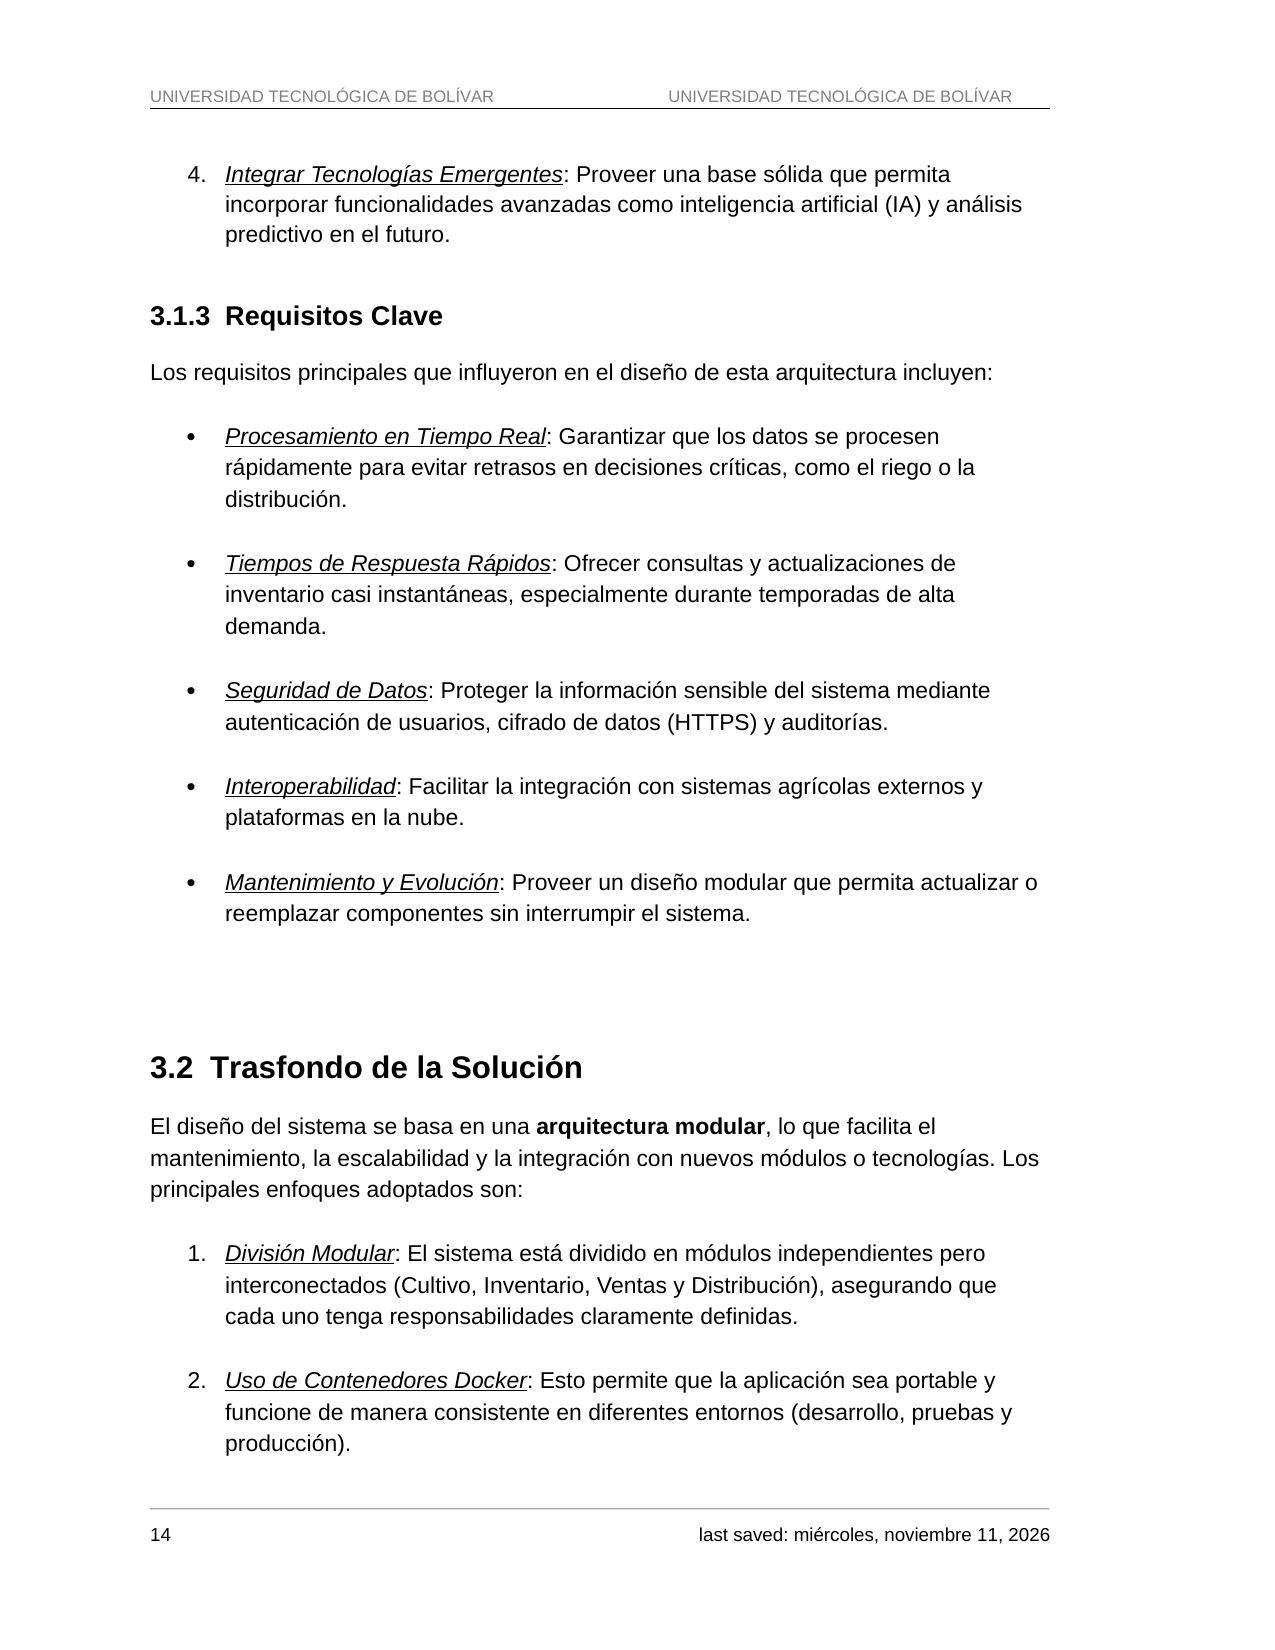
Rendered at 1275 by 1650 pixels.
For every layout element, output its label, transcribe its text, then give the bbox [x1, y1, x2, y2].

list Interoperabilidad: Facilitar la integración con sistemas agrícolas externos y plataformas en la nube. [187, 768, 1050, 831]
list Seguridad de Datos: Proteger la información sensible del sistema mediante autenticación de usuarios, cifrado de datos (HTTPS) y auditorías. [187, 672, 1050, 735]
subtitle Trasfondo de la Solución [150, 1049, 1050, 1085]
list División Modular: El sistema está dividido en módulos independientes pero interconectados (Cultivo, Inventario, Ventas y Distribución), asegurando que cada uno tenga responsabilidades claramente definidas. [187, 1235, 1050, 1329]
list Tiempos de Respuesta Rápidos: Ofrecer consultas y actualizaciones de inventario casi instantáneas, especialmente durante temporadas de alta demanda. [187, 545, 1050, 639]
list Integrar Tecnologías Emergentes: Proveer una base sólida que permita incorporar funcionalidades avanzadas como inteligencia artificial (IA) y análisis predictivo en el futuro. [187, 161, 1050, 248]
subtitle Requisitos Clave [150, 299, 1050, 331]
list Procesamiento en Tiempo Real: Garantizar que los datos se procesen rápidamente para evitar retrasos en decisiones críticas, como el riego o la distribución. [187, 418, 1050, 512]
text Los requisitos principales que influyeron en el diseño de esta arquitectura incluyen: [150, 354, 1050, 385]
list Mantenimiento y Evolución: Proveer un diseño modular que permita actualizar o reemplazar componentes sin interrumpir el sistema. [187, 864, 1050, 927]
list Uso de Contenedores Docker: Esto permite que la aplicación sea portable y funcione de manera consistente en diferentes entornos (desarrollo, pruebas y producción). [187, 1362, 1050, 1456]
text El diseño del sistema se basa en una arquitectura modular, lo que facilita el mantenimiento, la escalabilidad y la integración con nuevos módulos o tecnologías. Los principales enfoques adoptados son: [150, 1108, 1050, 1202]
